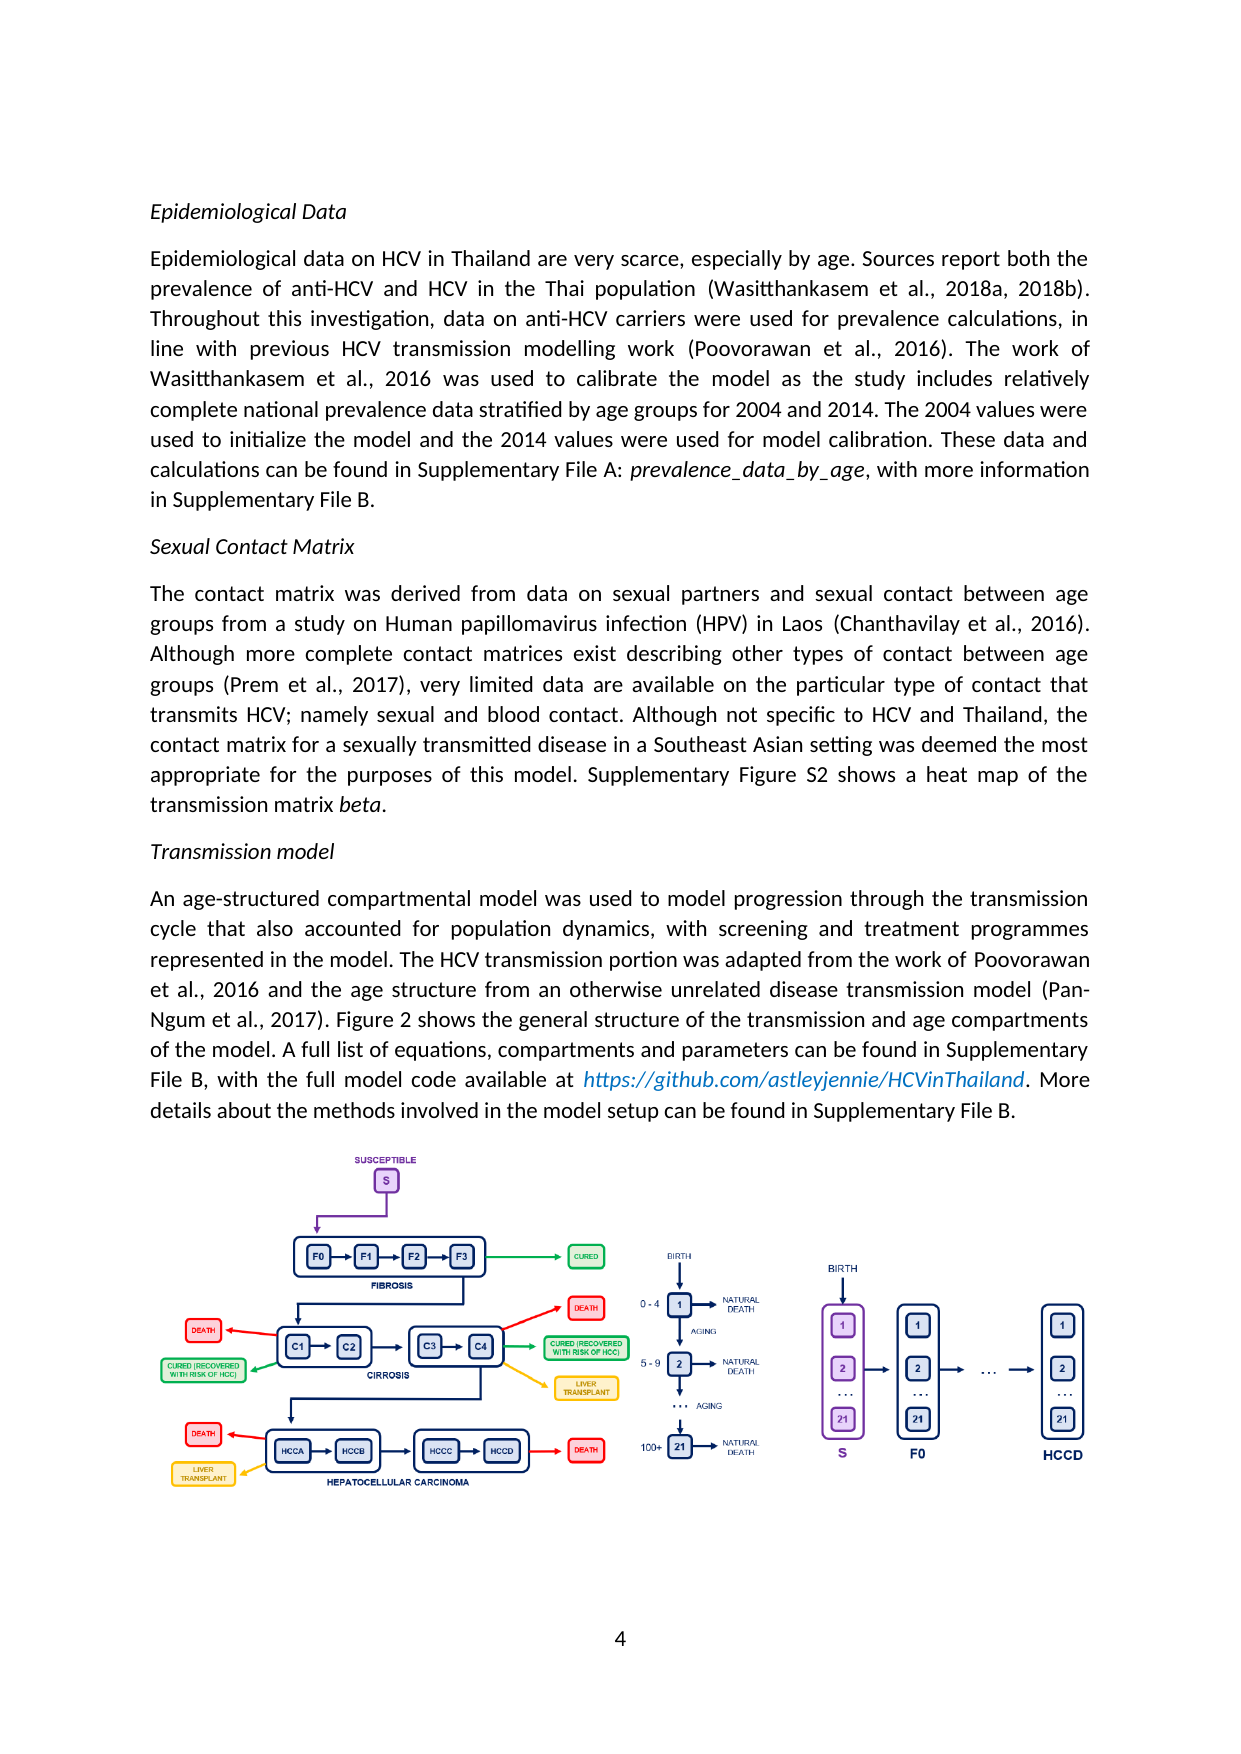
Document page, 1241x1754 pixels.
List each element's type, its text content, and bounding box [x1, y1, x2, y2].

text An age-structured compartmental model was used to model progression through the transmission cycle that also accounted for population dynamics, with screening and treatment programmes represented in the model. The HCV transmission portion was adapted from the work of and the age structure from an otherwise unrelated disease transmission model . Figure 2 shows the general structure of the transmission and age compartments of the model. A full list of equations, compartments and parameters can be found in Supplementary File B, with the full model code available at https://github.com/astleyjennie/HCVinThailand. More details about the methods involved in the model setup can be found in Supplementary File B. [150, 884, 1090, 1124]
text The contact matrix was derived from data on sexual partners and sexual contact between age groups from a study on Human papillomavirus infection (HPV) in Laos . Although more complete contact matrices exist describing other types of contact between age groups , very limited data are available on the particular type of contact that transmits HCV; namely sexual and blood contact. Although not specific to HCV and Thailand, the contact matrix for a sexually transmitted disease in a Southeast Asian setting was deemed the most appropriate for the purposes of this model. Supplementary Figure S2 shows a heat map of the transmission matrix beta. [150, 579, 1090, 819]
text Epidemiological data on HCV in Thailand are very scarce, especially by age. Sources report both the prevalence of anti-HCV and HCV in the Thai population . Throughout this investigation, data on anti-HCV carriers were used for prevalence calculations, in line with previous HCV transmission modelling work . The work of was used to calibrate the model as the study includes relatively complete national prevalence data stratified by age groups for 2004 and 2014. The 2004 values were used to initialize the model and the 2014 values were used for model calibration. These data and calculations can be found in Supplementary File A: prevalence_data_by_age, with more information in Supplementary File B. [150, 244, 1090, 513]
text Epidemiological Data [150, 197, 1090, 225]
text Transmission model [150, 837, 1090, 866]
text Sexual Contact Matrix [150, 532, 1090, 560]
picture [150, 1142, 1091, 1517]
